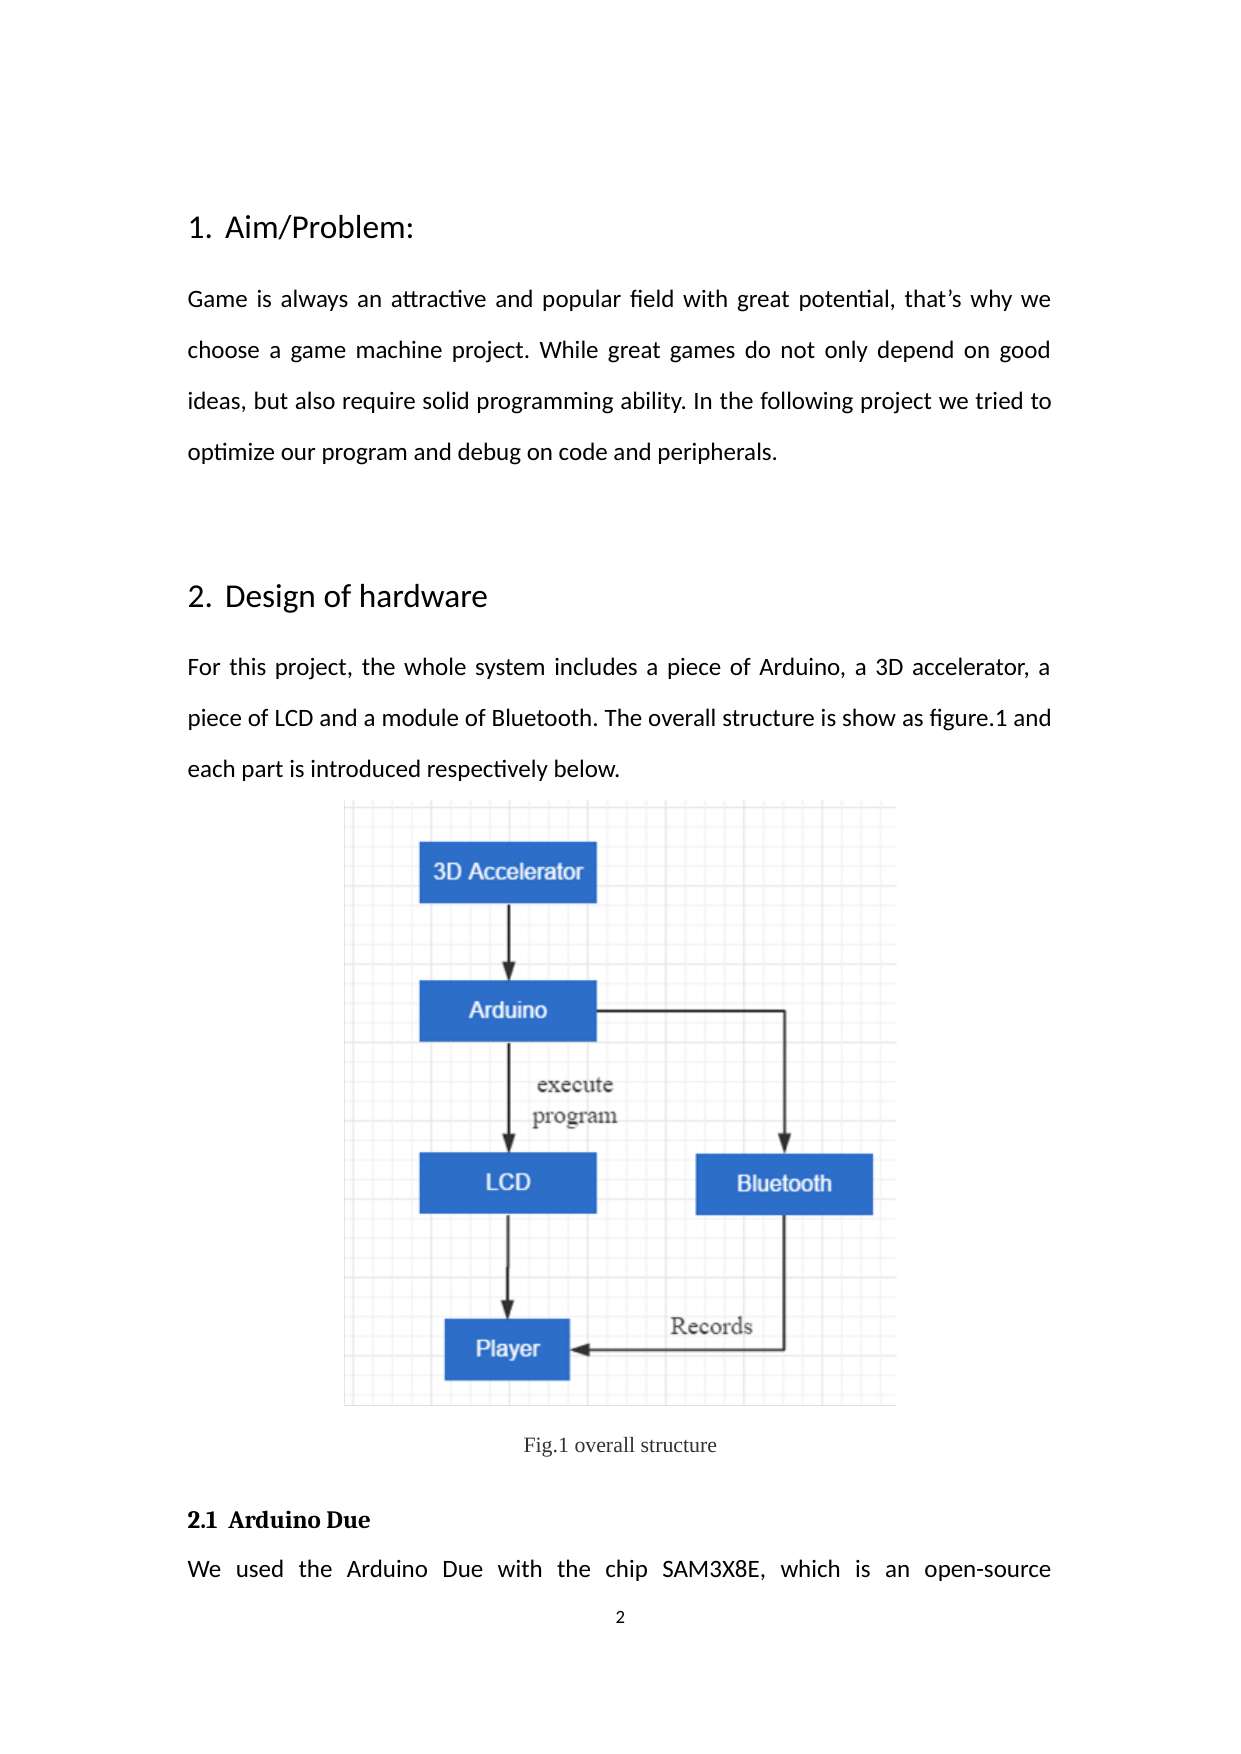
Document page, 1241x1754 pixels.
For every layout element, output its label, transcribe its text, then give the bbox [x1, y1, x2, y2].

text For this project, the whole system includes a piece of Arduino, a 3D accelerator, a piece of LCD and a module of Bluetooth. The overall structure is show as figure.1 and each part is introduced respectively below. [187, 650, 1053, 786]
subtitle Arduino Due [187, 1503, 1053, 1537]
picture [343, 800, 897, 1407]
subtitle Aim/Problem: [187, 193, 1053, 261]
subtitle Design of hardware [187, 562, 1053, 629]
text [187, 1551, 1053, 1585]
text Game is always an attractive and popular field with great potential, that’s why we choose a game machine project. While great games do not only depend on good ideas, but also require solid programming ability. In the following project we tried to optimize our program and debug on code and peripherals. [187, 281, 1053, 468]
text Fig.1 overall structure [187, 1427, 1053, 1461]
